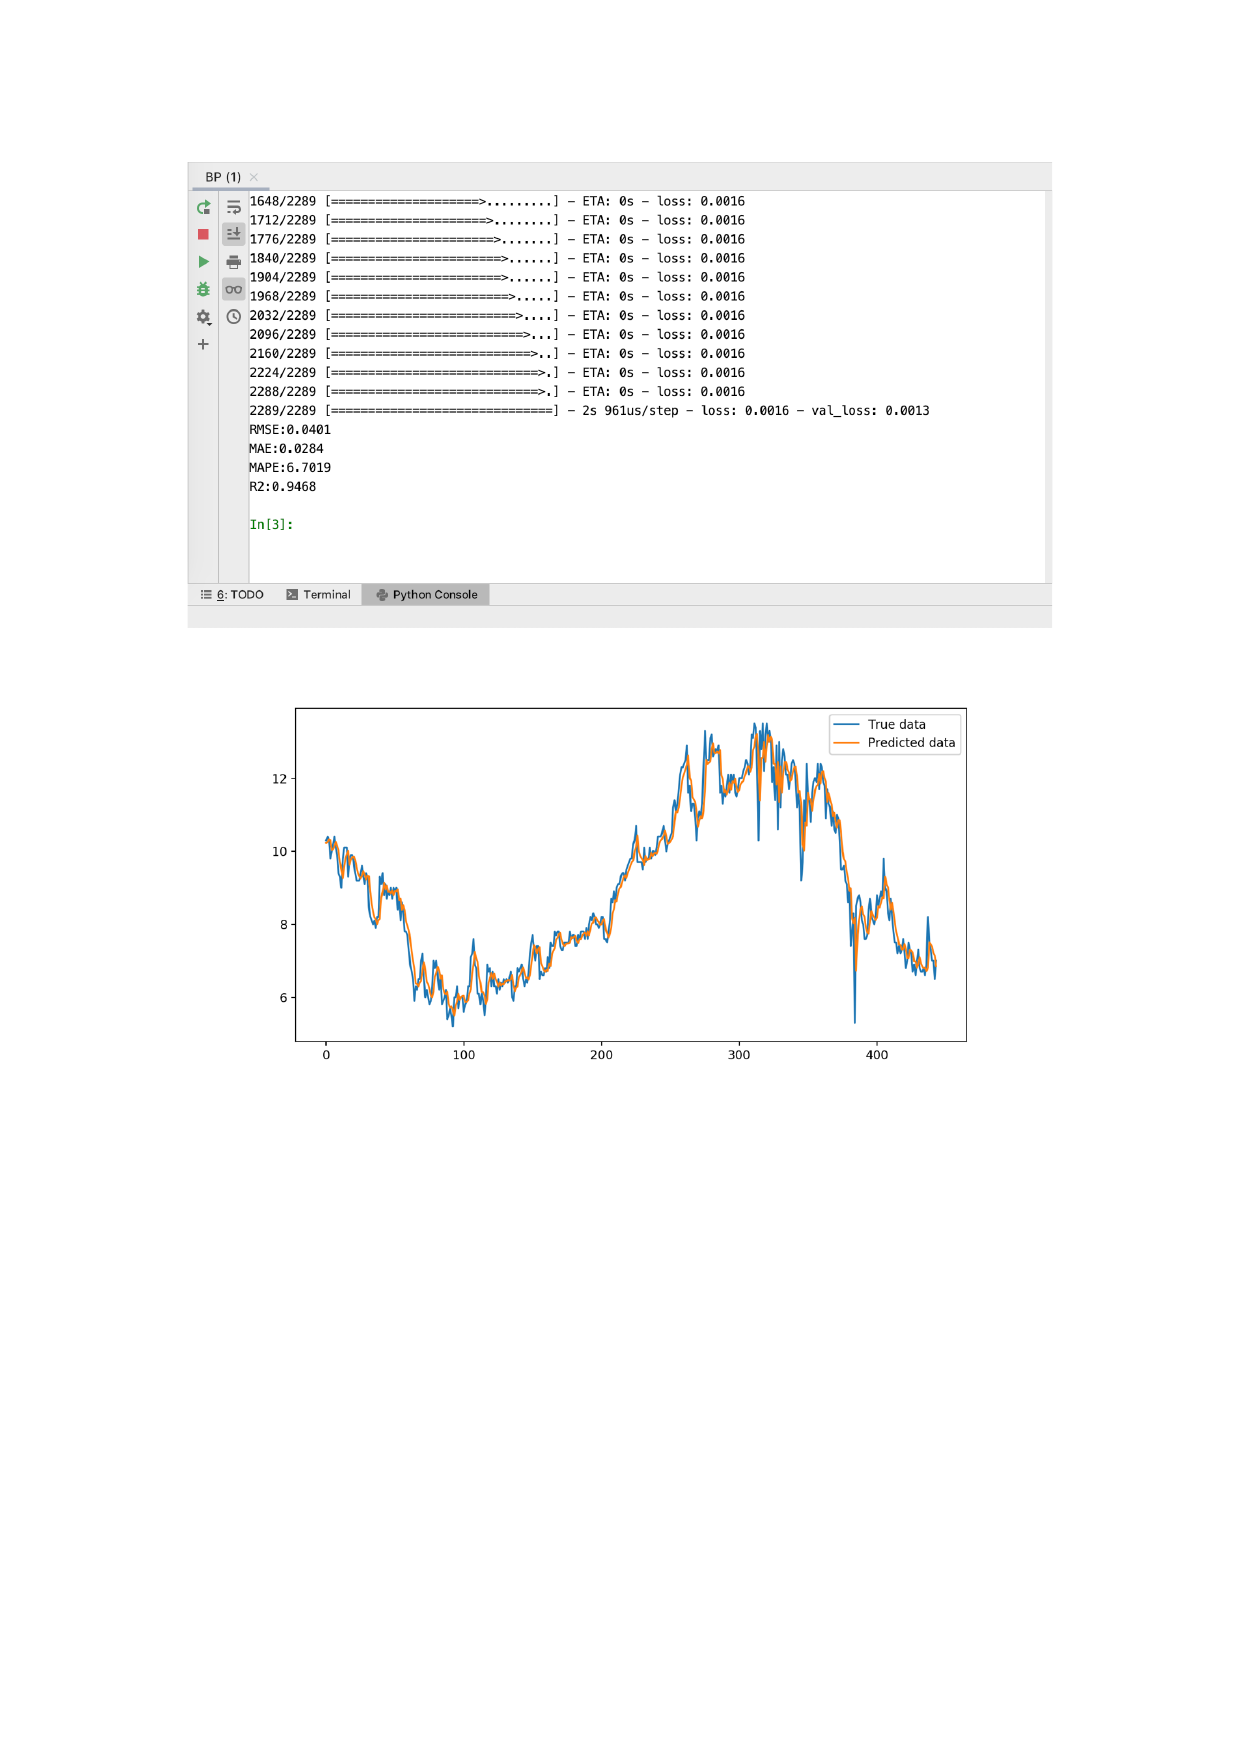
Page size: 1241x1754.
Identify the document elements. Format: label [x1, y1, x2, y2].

picture [187, 162, 1053, 628]
picture [187, 656, 1053, 1089]
